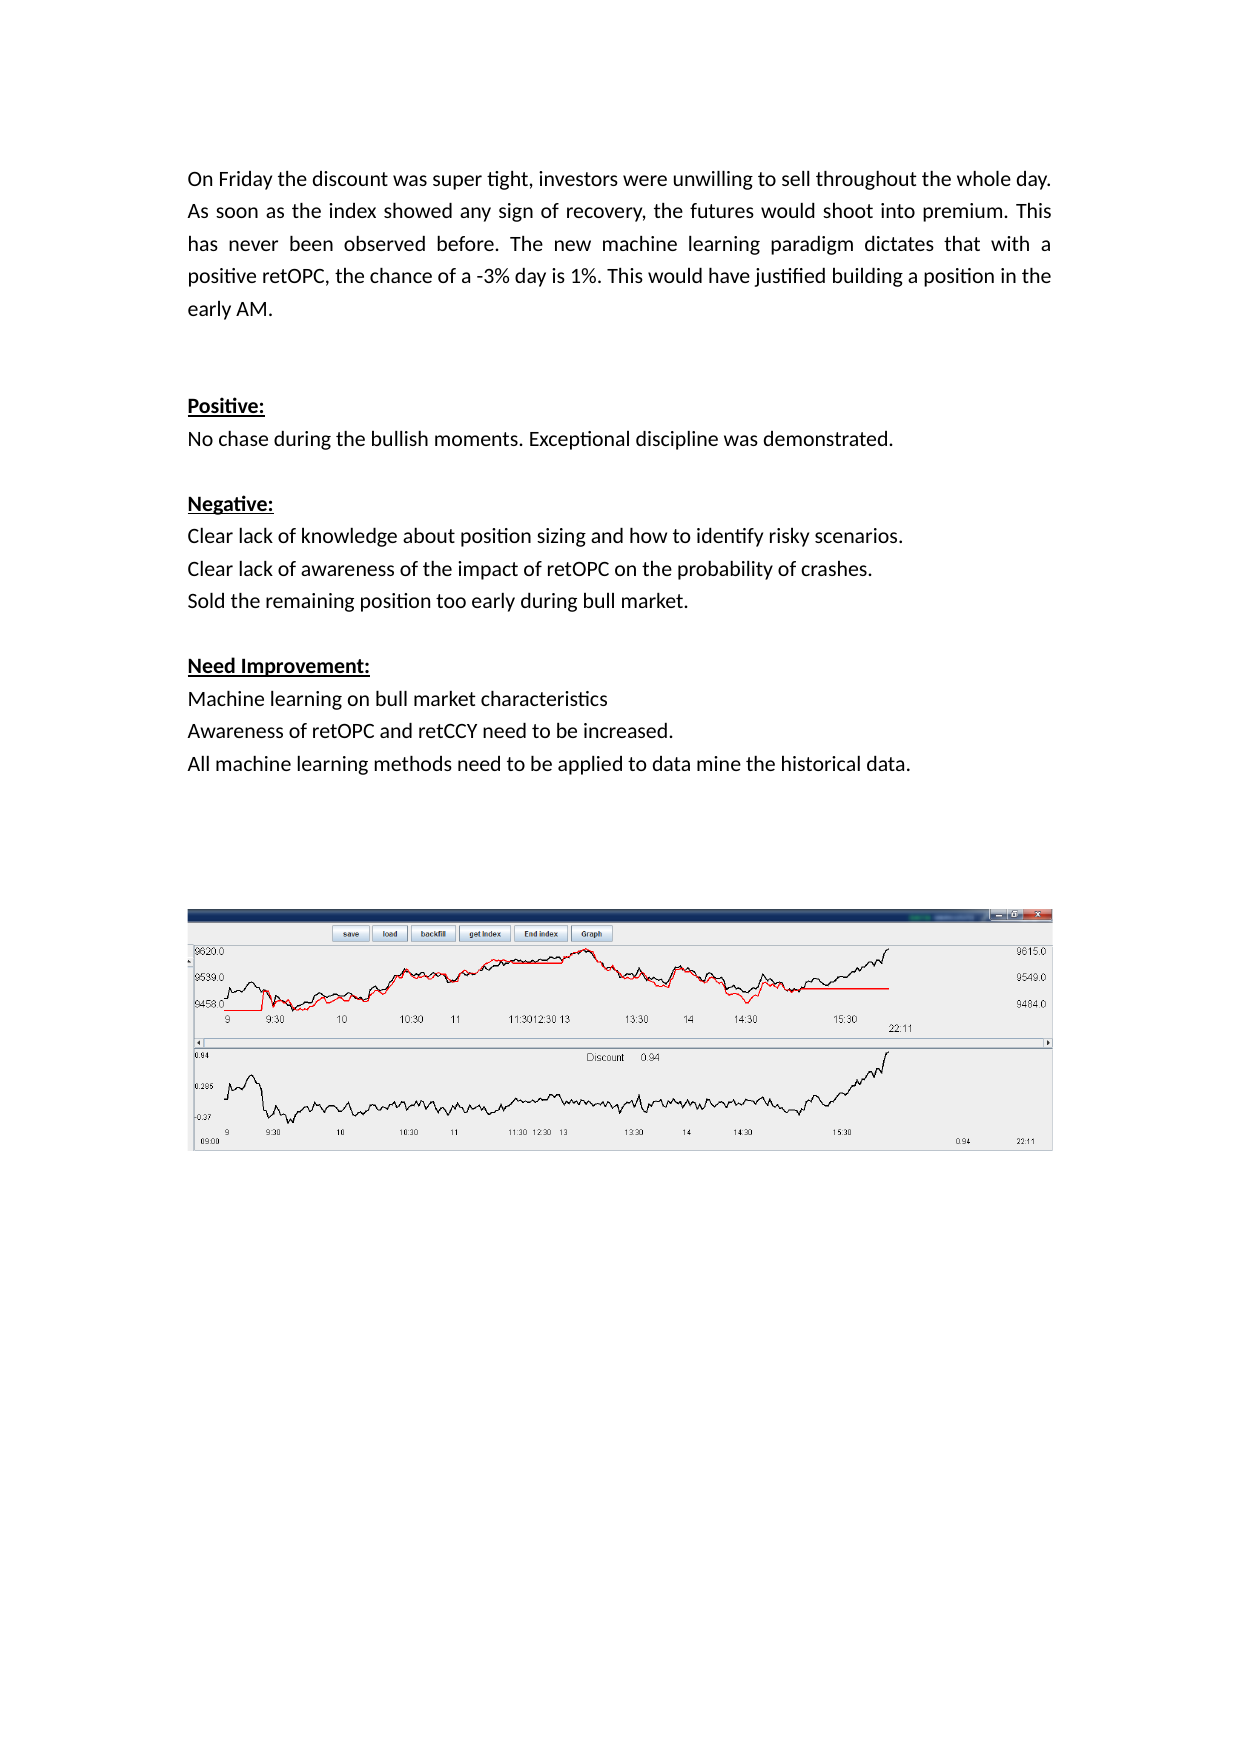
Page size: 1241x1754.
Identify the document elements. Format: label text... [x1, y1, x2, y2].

text Clear lack of awareness of the impact of retOPC on the probability of crashes. [187, 552, 1053, 584]
text No chase during the bullish moments. Exceptional discipline was demonstrated. [187, 422, 1053, 454]
text On Friday the discount was super tight, investors were unwilling to sell throughout the whole day. As soon as the index showed any sign of recovery, the futures would shoot into premium. This has never been observed before. The new machine learning paradigm dictates that with a positive retOPC, the chance of a -3% day is 1%. This would have justified building a position in the early AM. [187, 162, 1053, 324]
text Negative: [187, 487, 1053, 519]
text Machine learning on bull market characteristics [187, 682, 1053, 714]
text Need Improvement: [187, 649, 1053, 682]
picture [187, 909, 1053, 1151]
text Clear lack of knowledge about position sizing and how to identify risky scenarios. [187, 519, 1053, 552]
text Positive: [187, 389, 1053, 422]
text Awareness of retOPC and retCCY need to be increased. [187, 714, 1053, 747]
text All machine learning methods need to be applied to data mine the historical data. [187, 747, 1053, 779]
text Sold the remaining position too early during bull market. [187, 584, 1053, 617]
